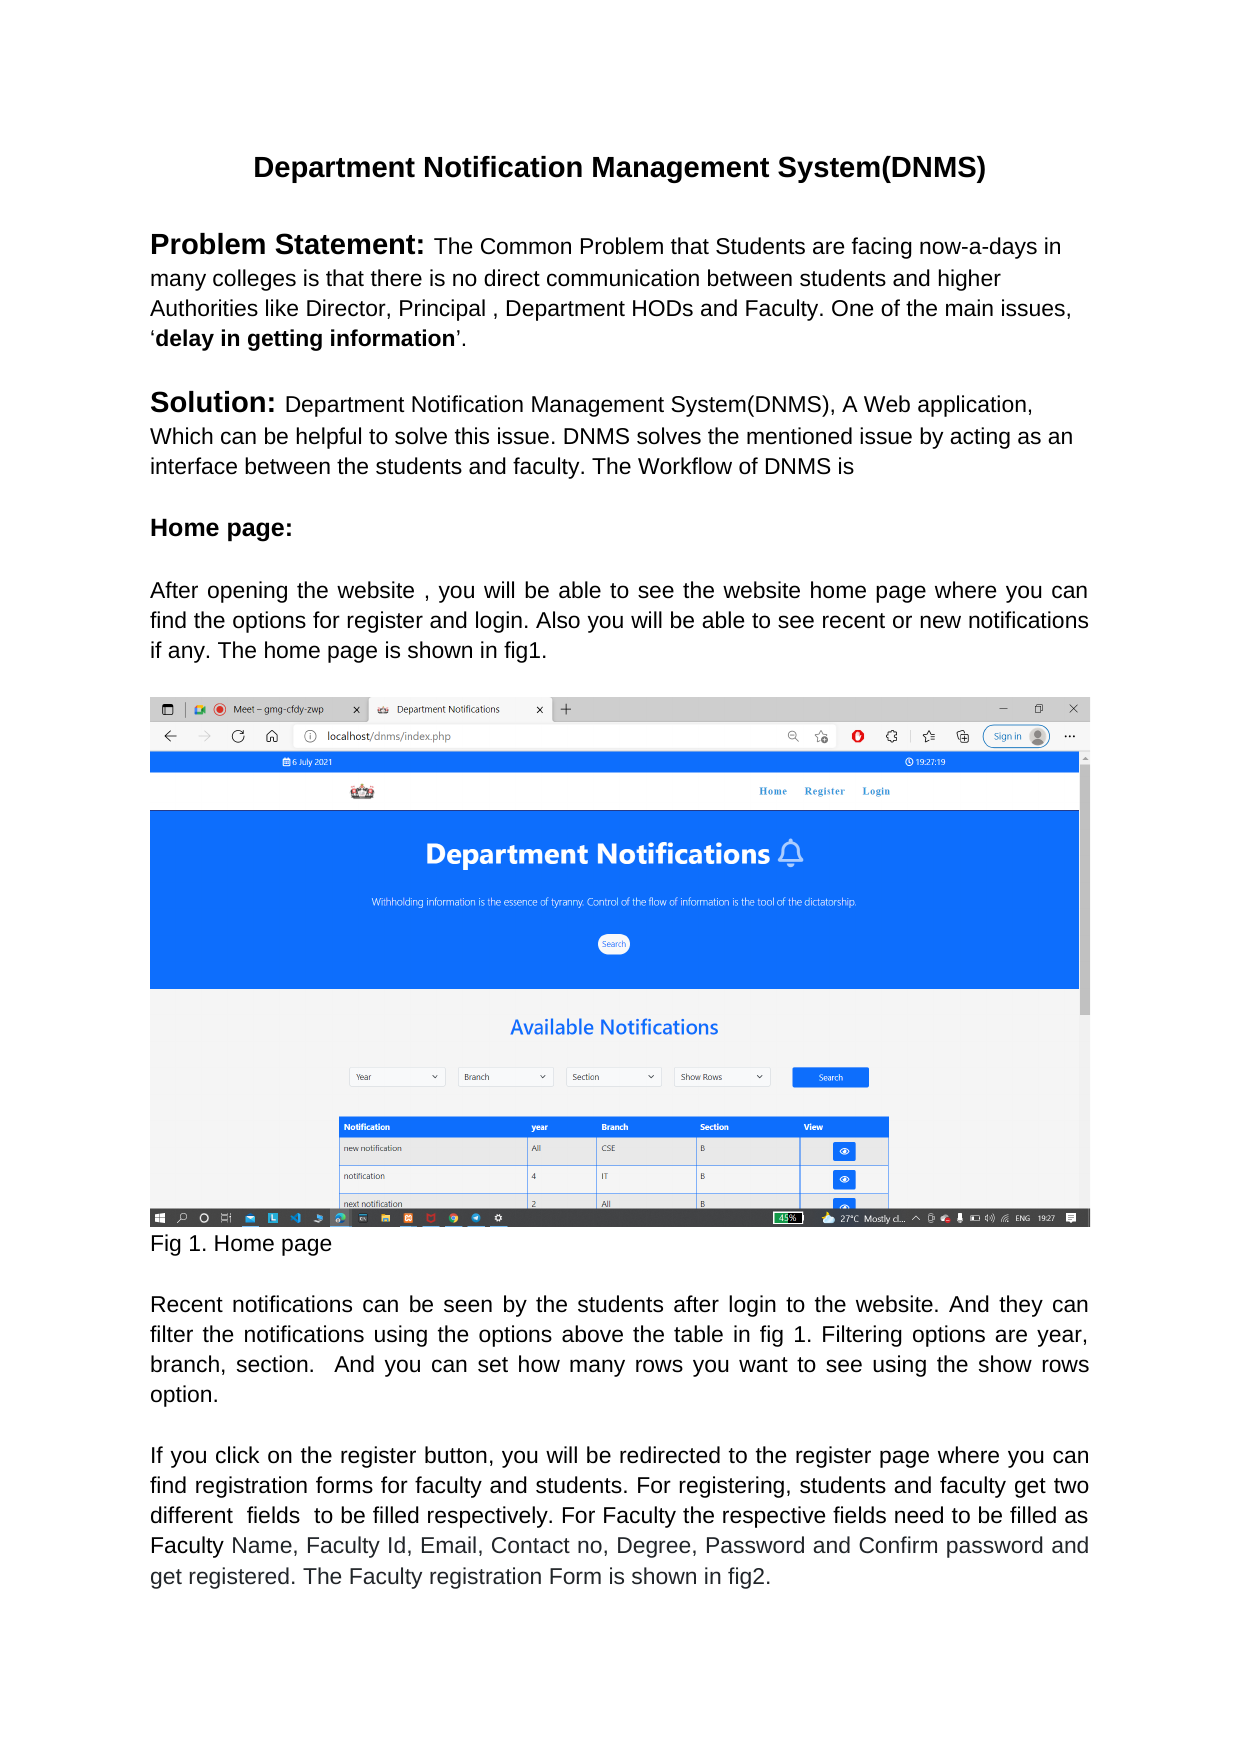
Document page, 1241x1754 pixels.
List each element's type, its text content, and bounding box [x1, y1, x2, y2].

text Recent notifications can be seen by the students after login to the website. And they can filter the notifications using the options above the table in fig 1. Filtering options are year, branch, section. And you can set how many rows you want to see using the show rows option. [150, 1291, 1090, 1408]
text Department Notification Management System(DNMS) [150, 150, 1090, 183]
text After opening the website , you will be able to see the website home page where you can find the options for register and login. Also you will be able to see recent or new notifications if any. The home page is shown in fig1. [150, 577, 1090, 663]
picture [150, 697, 1091, 1227]
text Fig 1. Home page [150, 1230, 1090, 1257]
text Solution: Department Notification Management System(DNMS), A Web application, Which can be helpful to solve this issue. DNMS solves the mentioned issue by acting as an interface between the students and faculty. The Workflow of DNMS is [150, 385, 1090, 479]
text Problem Statement: The Common Problem that Students are facing now-a-days in many colleges is that there is no direct communication between students and higher Authorities like Director, Principal , Department HODs and Faculty. One of the main issues, ‘delay in getting information’. [150, 227, 1090, 351]
text If you click on the register button, you will be redirected to the register page where you can find registration forms for faculty and students. For registering, students and faculty get two different fields to be filled respectively. For Faculty the respective fields need to be filled as Faculty Name, Faculty Id, Email, Contact no, Degree, Password and Confirm password and get registered. The Faculty registration Form is shown in fig2. [150, 1442, 1090, 1589]
text Home page: [150, 513, 1090, 542]
